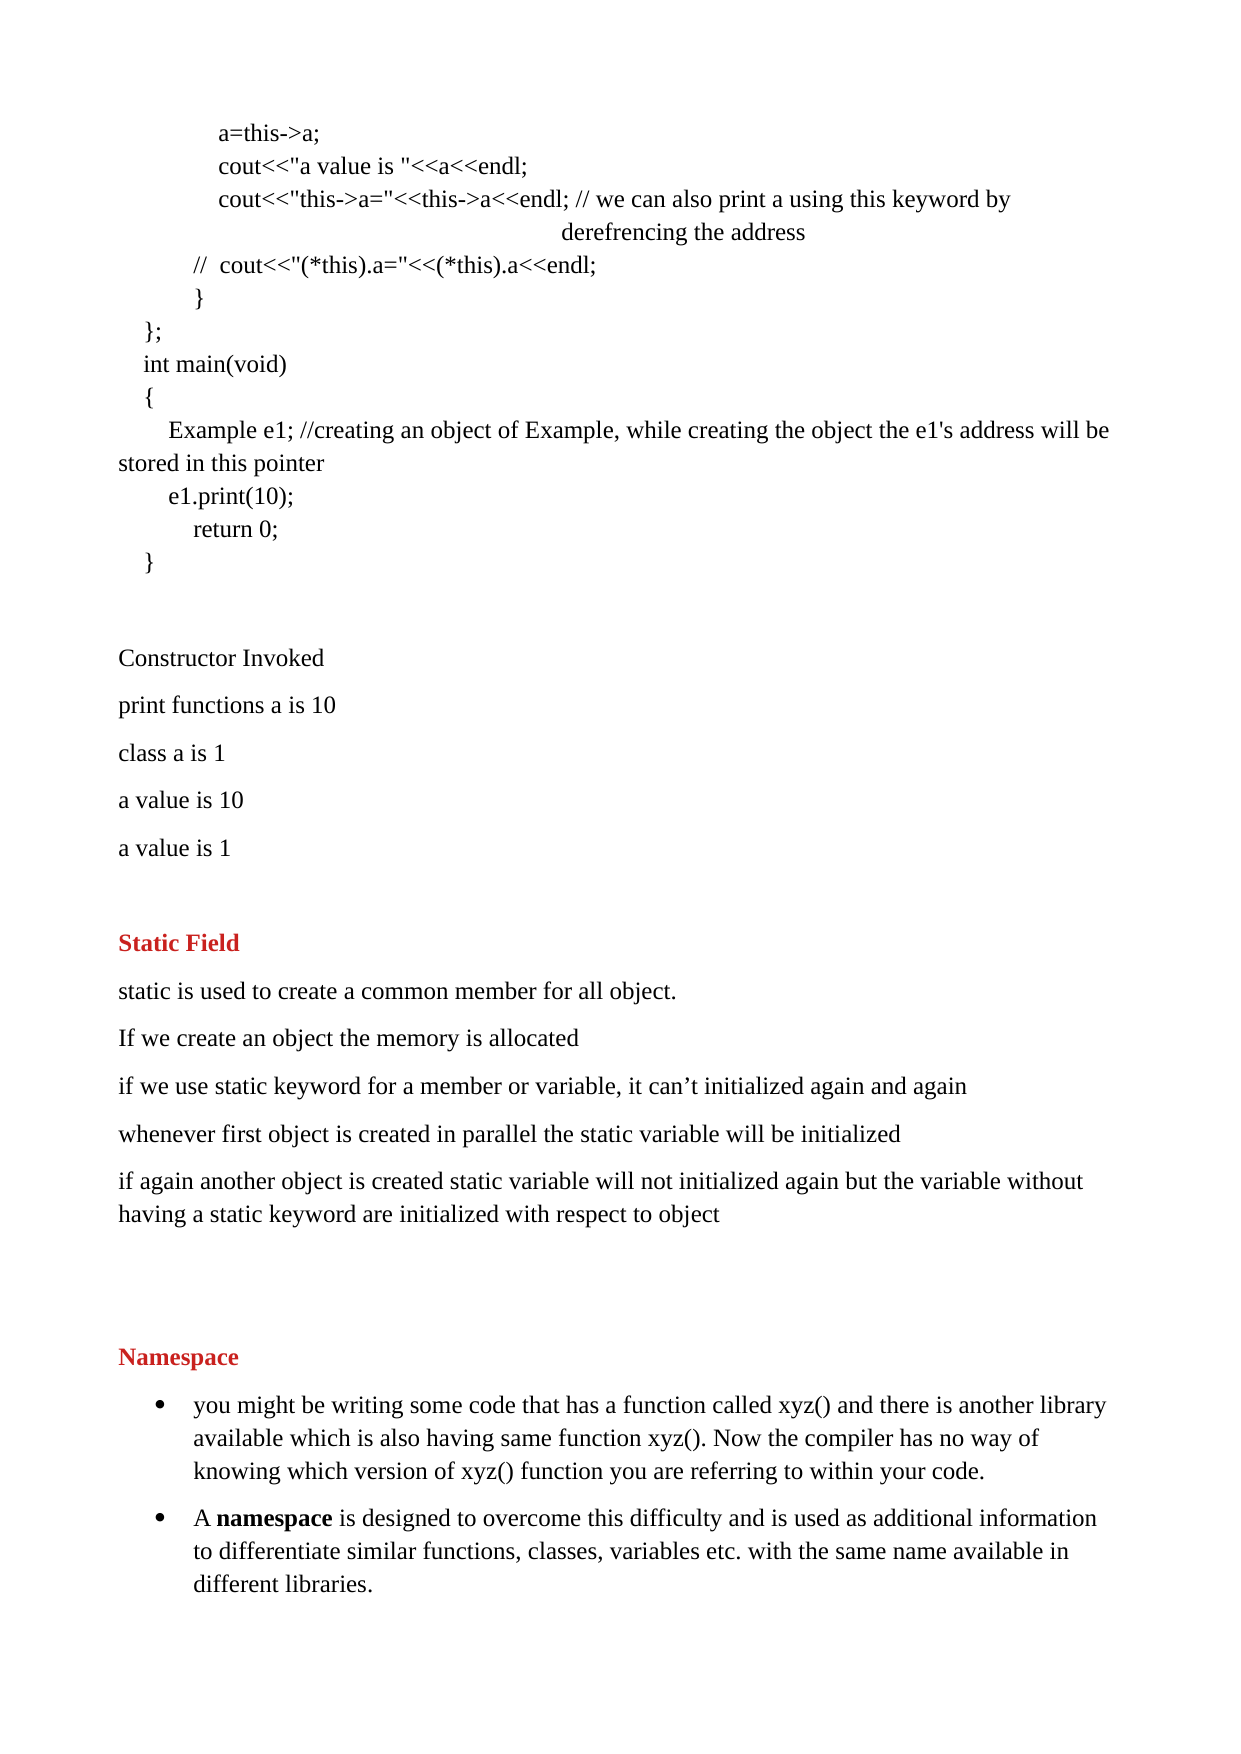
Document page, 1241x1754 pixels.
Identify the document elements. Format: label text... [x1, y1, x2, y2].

text if again another object is created static variable will not initialized again but the variable without having a static keyword are initialized with respect to object [118, 1166, 1122, 1228]
text Constructor Invoked [118, 643, 1122, 671]
list you might be writing some code that has a function called xyz() and there is another library available which is also having same function xyz(). Now the compiler has no way of knowing which version of xyz() function you are referring to within your code. [156, 1390, 1122, 1484]
text If we create an object the memory is allocated [118, 1023, 1122, 1052]
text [118, 118, 1122, 576]
text if we use static keyword for a member or variable, it can’t initialized again and again [118, 1071, 1122, 1100]
list A namespace is designed to overcome this difficulty and is used as additional information to differentiate similar functions, classes, variables etc. with the same name available in different libraries. [156, 1503, 1122, 1598]
text whenever first object is created in parallel the static variable will be initialized [118, 1119, 1122, 1147]
text a value is 1 [118, 833, 1122, 862]
text print functions a is 10 [118, 690, 1122, 719]
text a value is 10 [118, 785, 1122, 814]
text class a is 1 [118, 738, 1122, 767]
text Static Field [118, 928, 1122, 957]
text static is used to create a common member for all object. [118, 976, 1122, 1004]
text Namespace [118, 1342, 1122, 1371]
